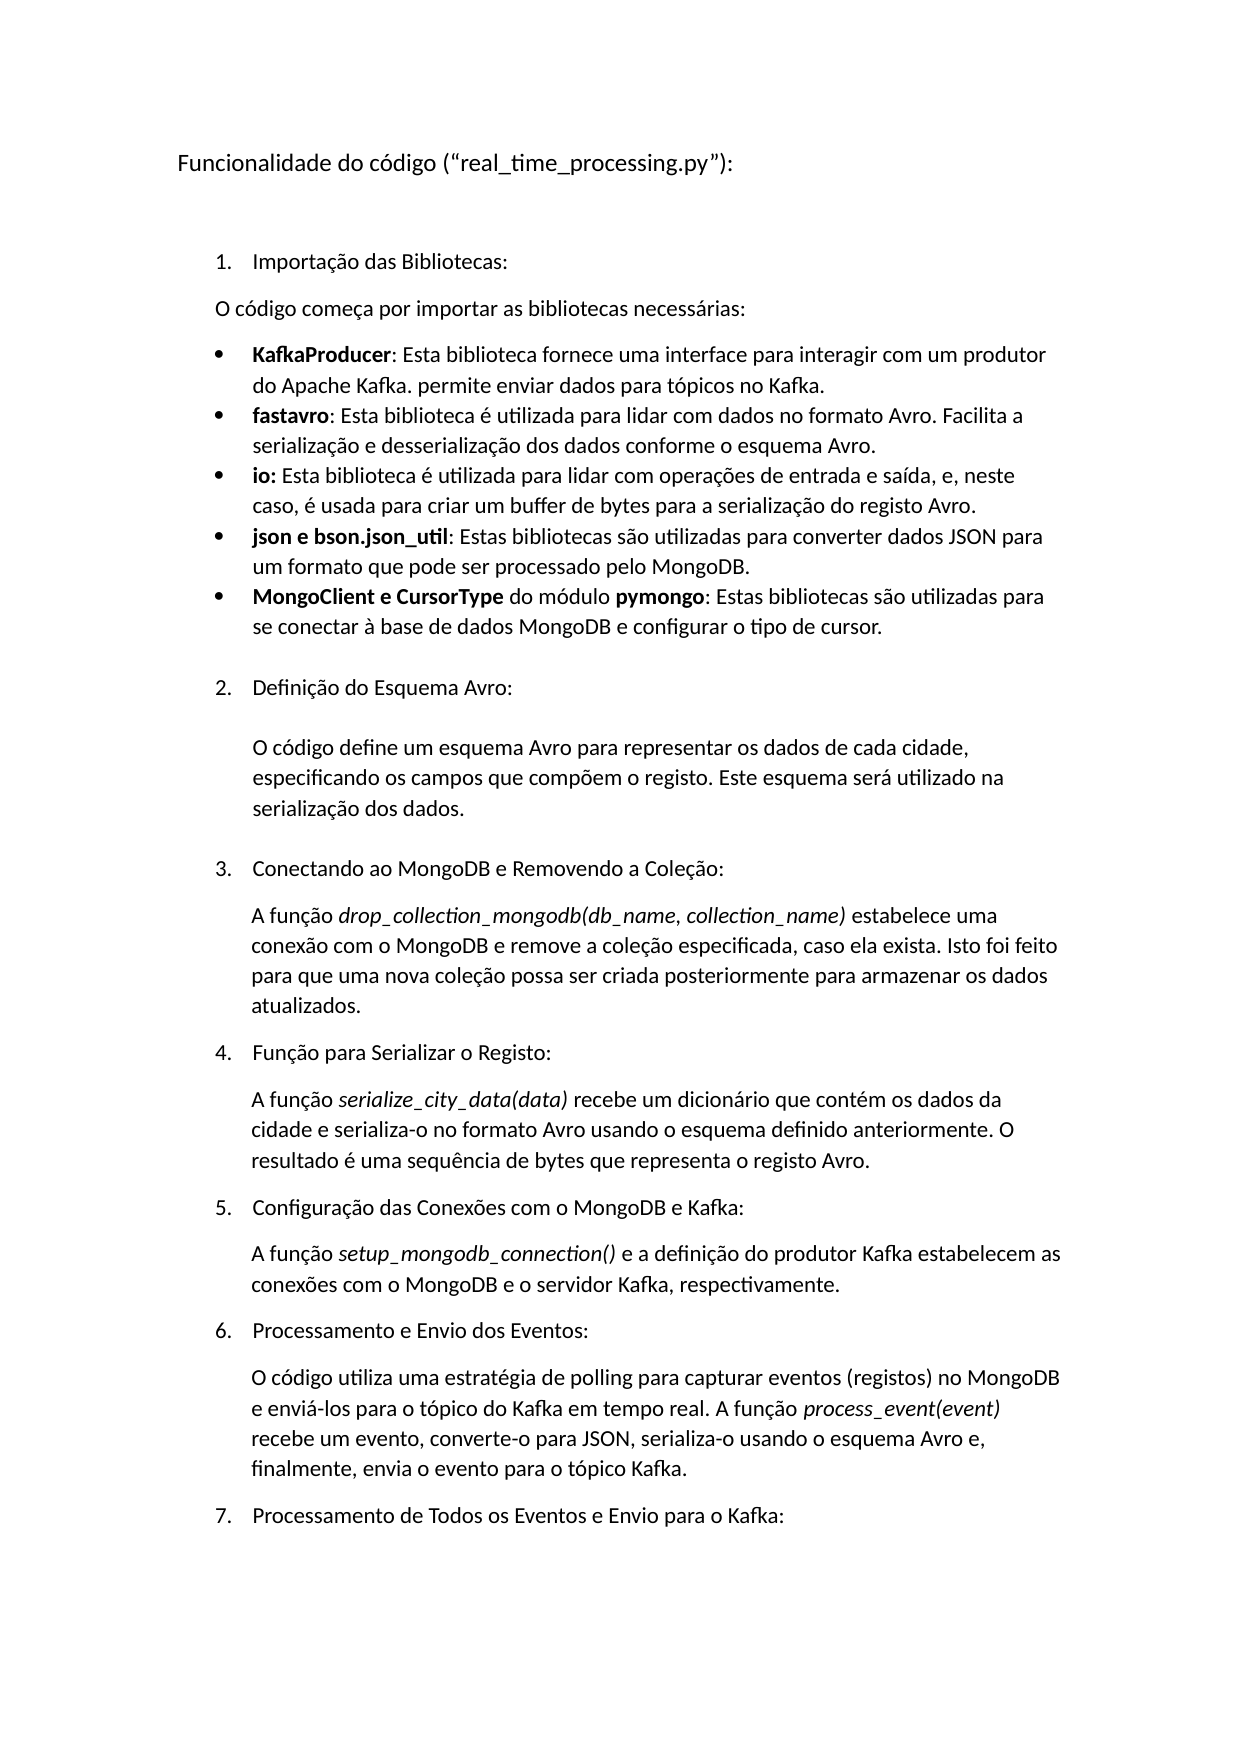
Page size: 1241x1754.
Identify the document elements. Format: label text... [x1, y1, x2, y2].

text O código começa por importar as bibliotecas necessárias: [177, 294, 1063, 322]
list json e bson.json_util: Estas bibliotecas são utilizadas para converter dados JSON para um formato que pode ser processado pelo MongoDB. [215, 522, 1063, 580]
list io: Esta biblioteca é utilizada para lidar com operações de entrada e saída, e, neste caso, é usada para criar um buffer de bytes para a serialização do registo Avro. [215, 461, 1063, 519]
text A função setup_mongodb_connection() e a definição do produtor Kafka estabelecem as conexões com o MongoDB e o servidor Kafka, respectivamente. [251, 1239, 1063, 1298]
list Processamento e Envio dos Eventos: [215, 1317, 1063, 1344]
text O código utiliza uma estratégia de polling para capturar eventos (registos) no MongoDB e enviá-los para o tópico do Kafka em tempo real. A função process_event(event) recebe um evento, converte-o para JSON, serializa-o usando o esquema Avro e, finalmente, envia o evento para o tópico Kafka. [251, 1363, 1063, 1482]
list Importação das Bibliotecas: [215, 247, 1063, 275]
text A função serialize_city_data(data) recebe um dicionário que contém os dados da cidade e serializa-o no formato Avro usando o esquema definido anteriormente. O resultado é uma sequência de bytes que representa o registo Avro. [251, 1085, 1063, 1174]
list Configuração das Conexões com o MongoDB e Kafka: [215, 1193, 1063, 1221]
text Funcionalidade do código (“real_time_processing.py”): [177, 148, 1063, 178]
list Conectando ao MongoDB e Removendo a Coleção: [215, 854, 1063, 882]
list O código define um esquema Avro para representar os dados de cada cidade, especificando os campos que compõem o registo. Este esquema será utilizado na serialização dos dados. [252, 733, 1063, 822]
list KafkaProducer: Esta biblioteca fornece uma interface para interagir com um produtor do Apache Kafka. permite enviar dados para tópicos no Kafka. [215, 341, 1063, 399]
text A função drop_collection_mongodb(db_name, collection_name) estabelece uma conexão com o MongoDB e remove a coleção especificada, caso ela exista. Isto foi feito para que uma nova coleção possa ser criada posteriormente para armazenar os dados atualizados. [251, 901, 1063, 1019]
list Definição do Esquema Avro: [215, 673, 1063, 701]
list MongoClient e CursorType do módulo pymongo: Estas bibliotecas são utilizadas para se conectar à base de dados MongoDB e configurar o tipo de cursor. [215, 582, 1063, 640]
list Processamento de Todos os Eventos e Envio para o Kafka: [215, 1501, 1063, 1529]
list Função para Serializar o Registo: [215, 1038, 1063, 1066]
list fastavro: Esta biblioteca é utilizada para lidar com dados no formato Avro. Facilita a serialização e desserialização dos dados conforme o esquema Avro. [215, 401, 1063, 459]
